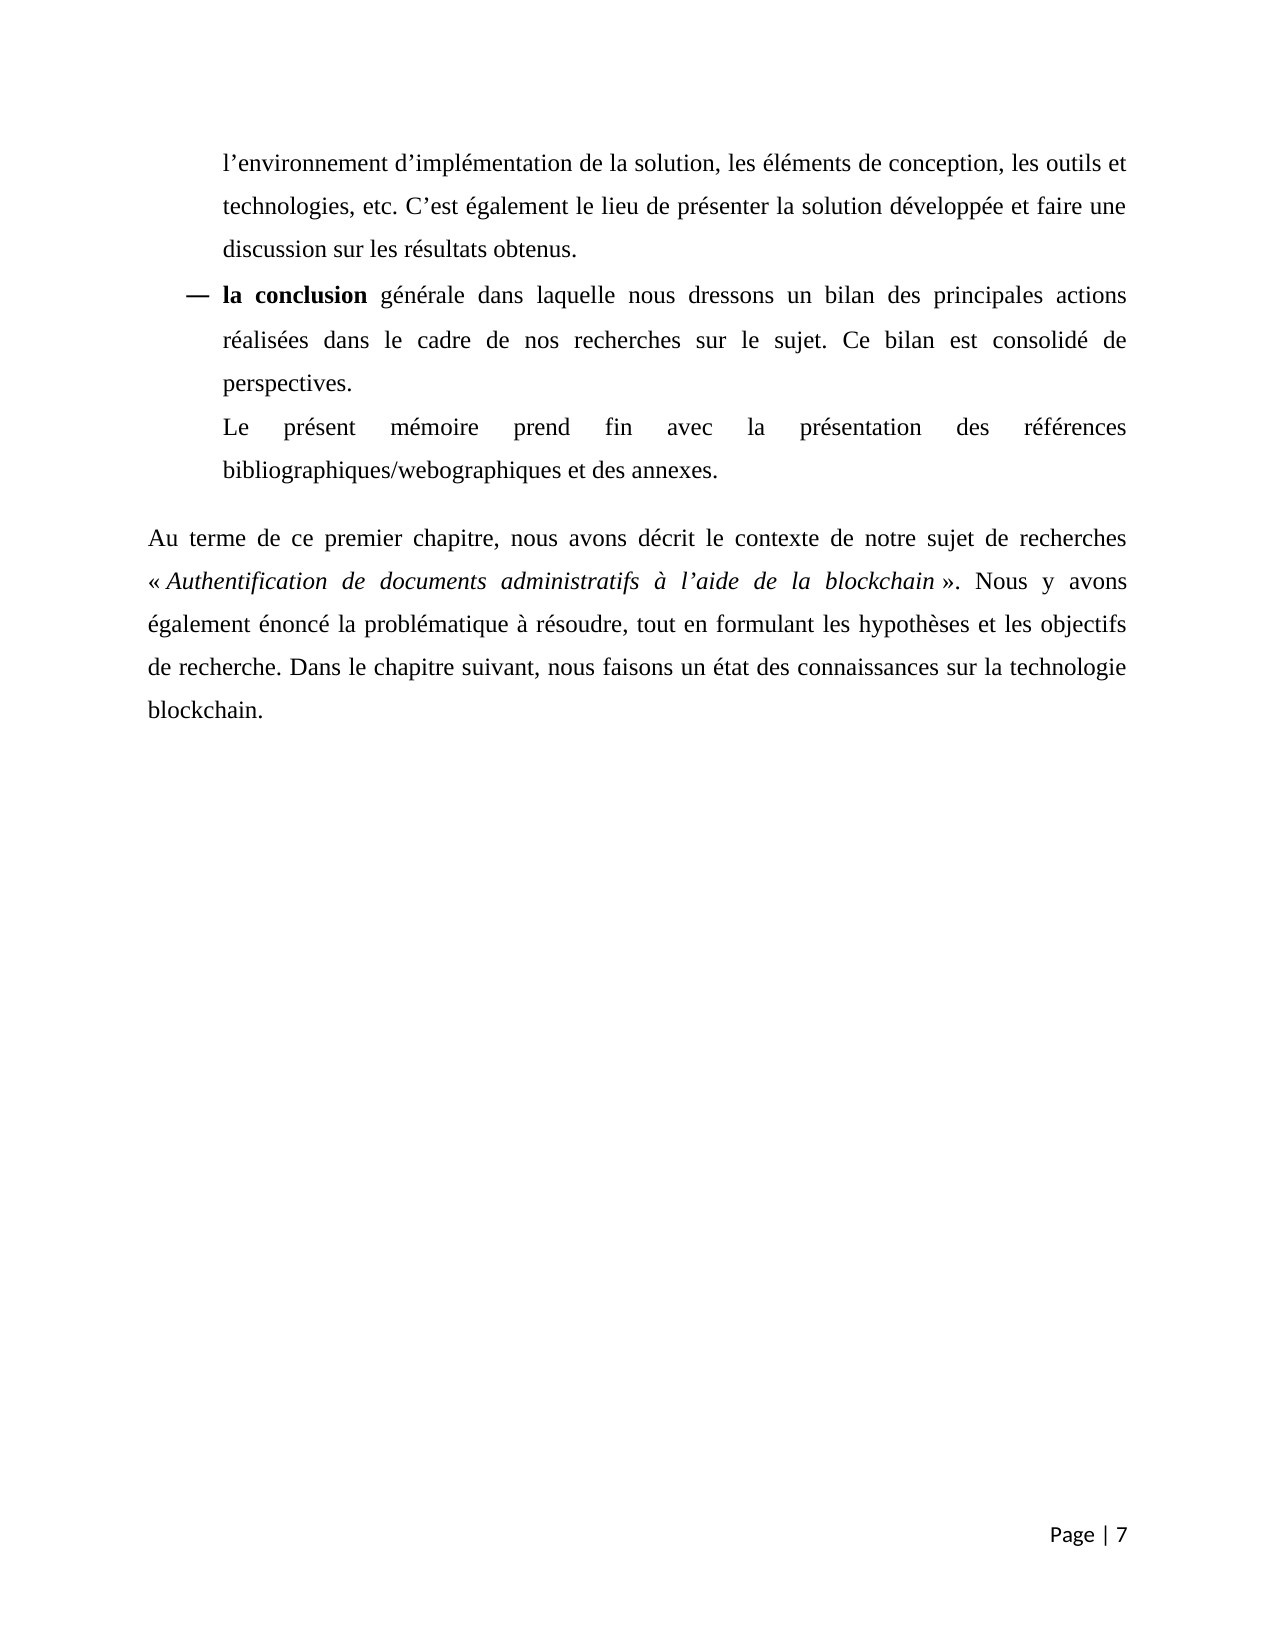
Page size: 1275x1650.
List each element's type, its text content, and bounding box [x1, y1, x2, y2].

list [185, 148, 1127, 263]
list la conclusion générale dans laquelle nous dressons un bilan des principales actions réalisées dans le cadre de nos recherches sur le sujet. Ce bilan est consolidé de perspectives. [185, 277, 1127, 397]
list Le présent mémoire prend fin avec la présentation des références bibliographiques/webographiques et des annexes. [223, 412, 1127, 483]
text Au terme de ce premier chapitre, nous avons décrit le contexte de notre sujet de recherches « Authentification de documents administratifs à l’aide de la blockchain ». Nous y avons également énoncé la problématique à résoudre, tout en formulant les hypothèses et les objectifs de recherche. Dans le chapitre suivant, nous faisons un état des connaissances sur la technologie blockchain. [148, 523, 1127, 724]
